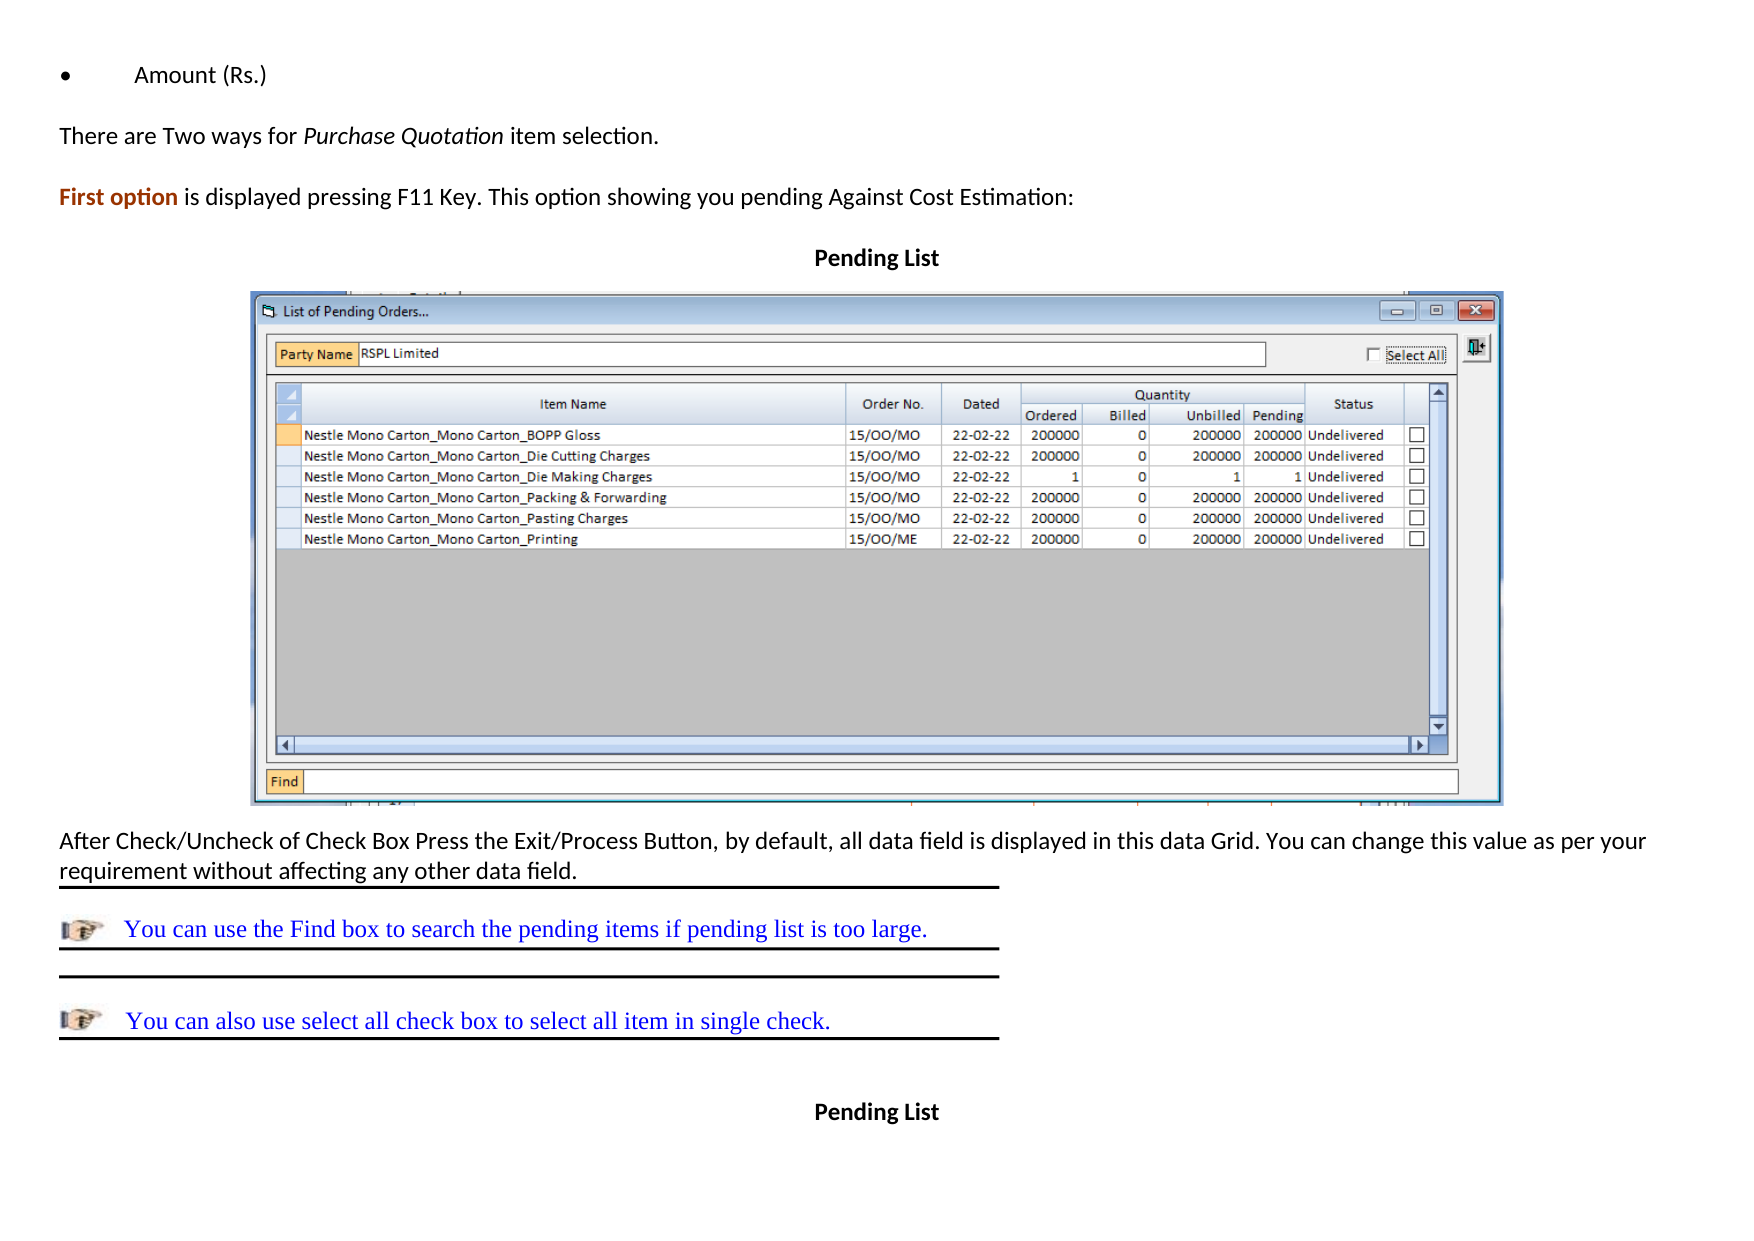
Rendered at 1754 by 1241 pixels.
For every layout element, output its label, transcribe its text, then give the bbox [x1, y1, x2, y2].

text There are Two ways for Purchase Quotation item selection. [59, 120, 1695, 151]
picture [60, 914, 116, 947]
text Pending List [59, 1096, 1695, 1126]
table_header You can use the Find box to search the pending items if pending list is too large. [116, 914, 1695, 947]
text First option is displayed pressing F11 Key. This option showing you pending Against Cost Estimation: [59, 181, 1695, 212]
picture [59, 1003, 114, 1037]
text • Amount (Rs.) [59, 59, 1695, 89]
table_header You can also use select all check box to select all item in single check. [114, 1003, 1695, 1037]
text Pending List [59, 242, 1695, 273]
text After Check/Uncheck of Check Box Press the Exit/Process Button, by default, all data field is displayed in this data Grid. You can change this value as per your requirement without affecting any other data field. [59, 825, 1695, 886]
picture [250, 291, 1504, 806]
